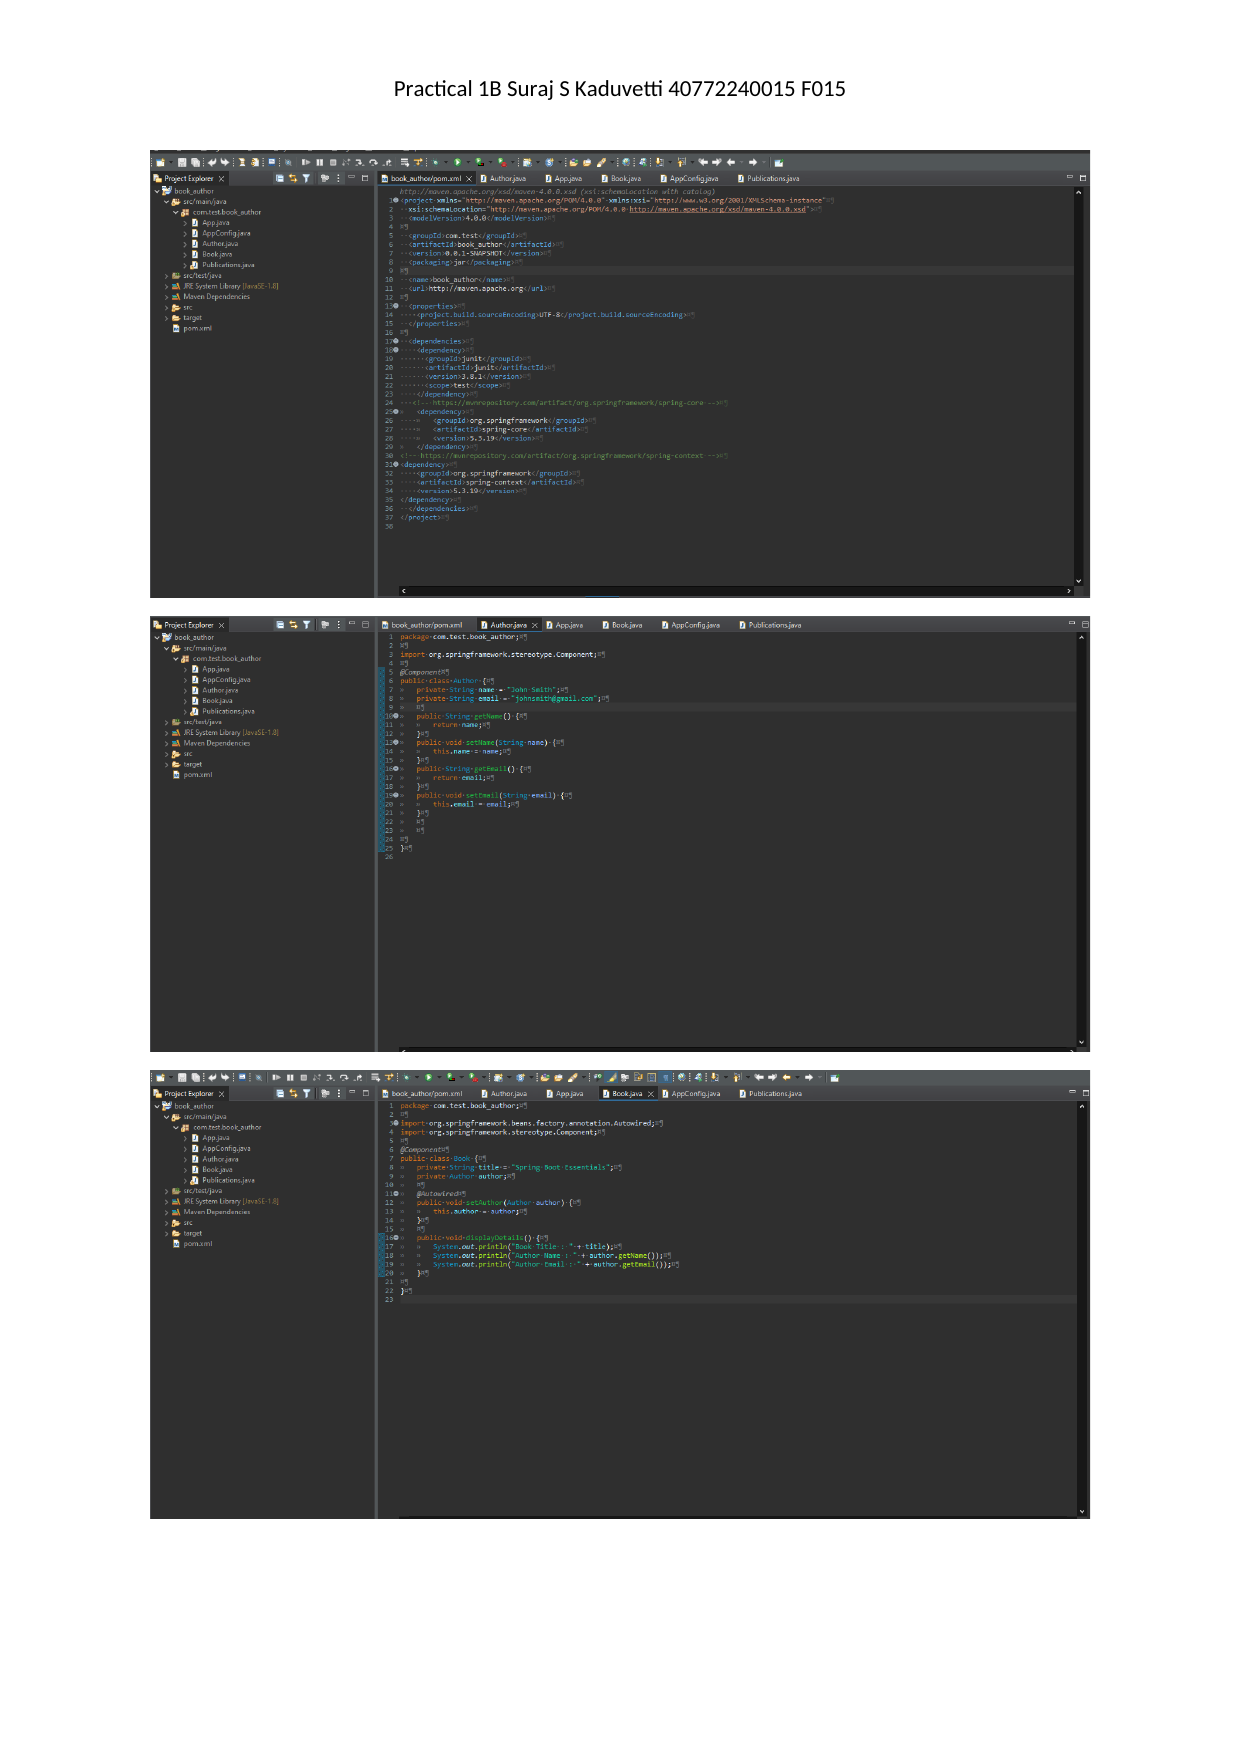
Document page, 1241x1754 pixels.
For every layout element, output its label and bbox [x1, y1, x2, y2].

picture [150, 616, 1091, 1052]
picture [150, 1070, 1091, 1519]
picture [150, 150, 1091, 598]
